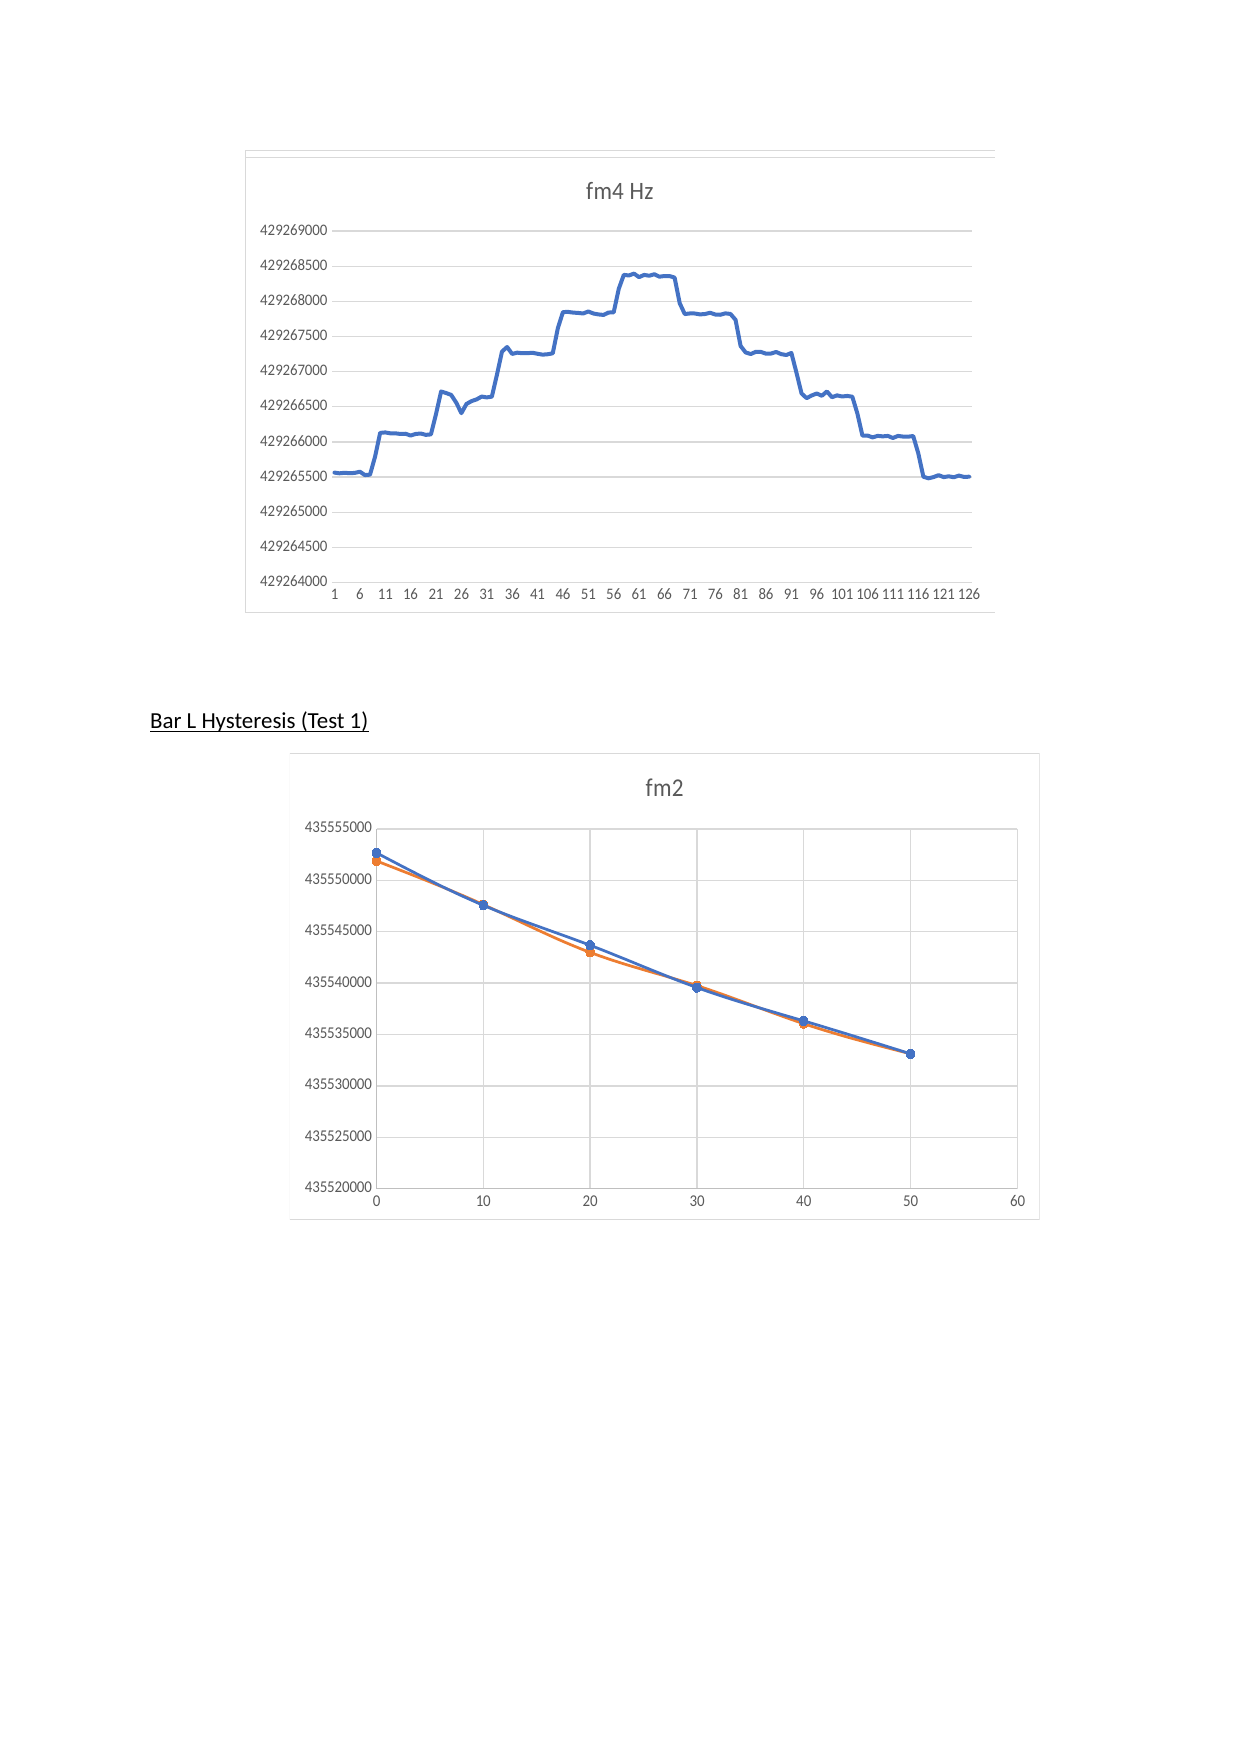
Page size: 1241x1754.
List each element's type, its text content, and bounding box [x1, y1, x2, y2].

text Bar L Hysteresis (Test 1) [150, 707, 1090, 735]
